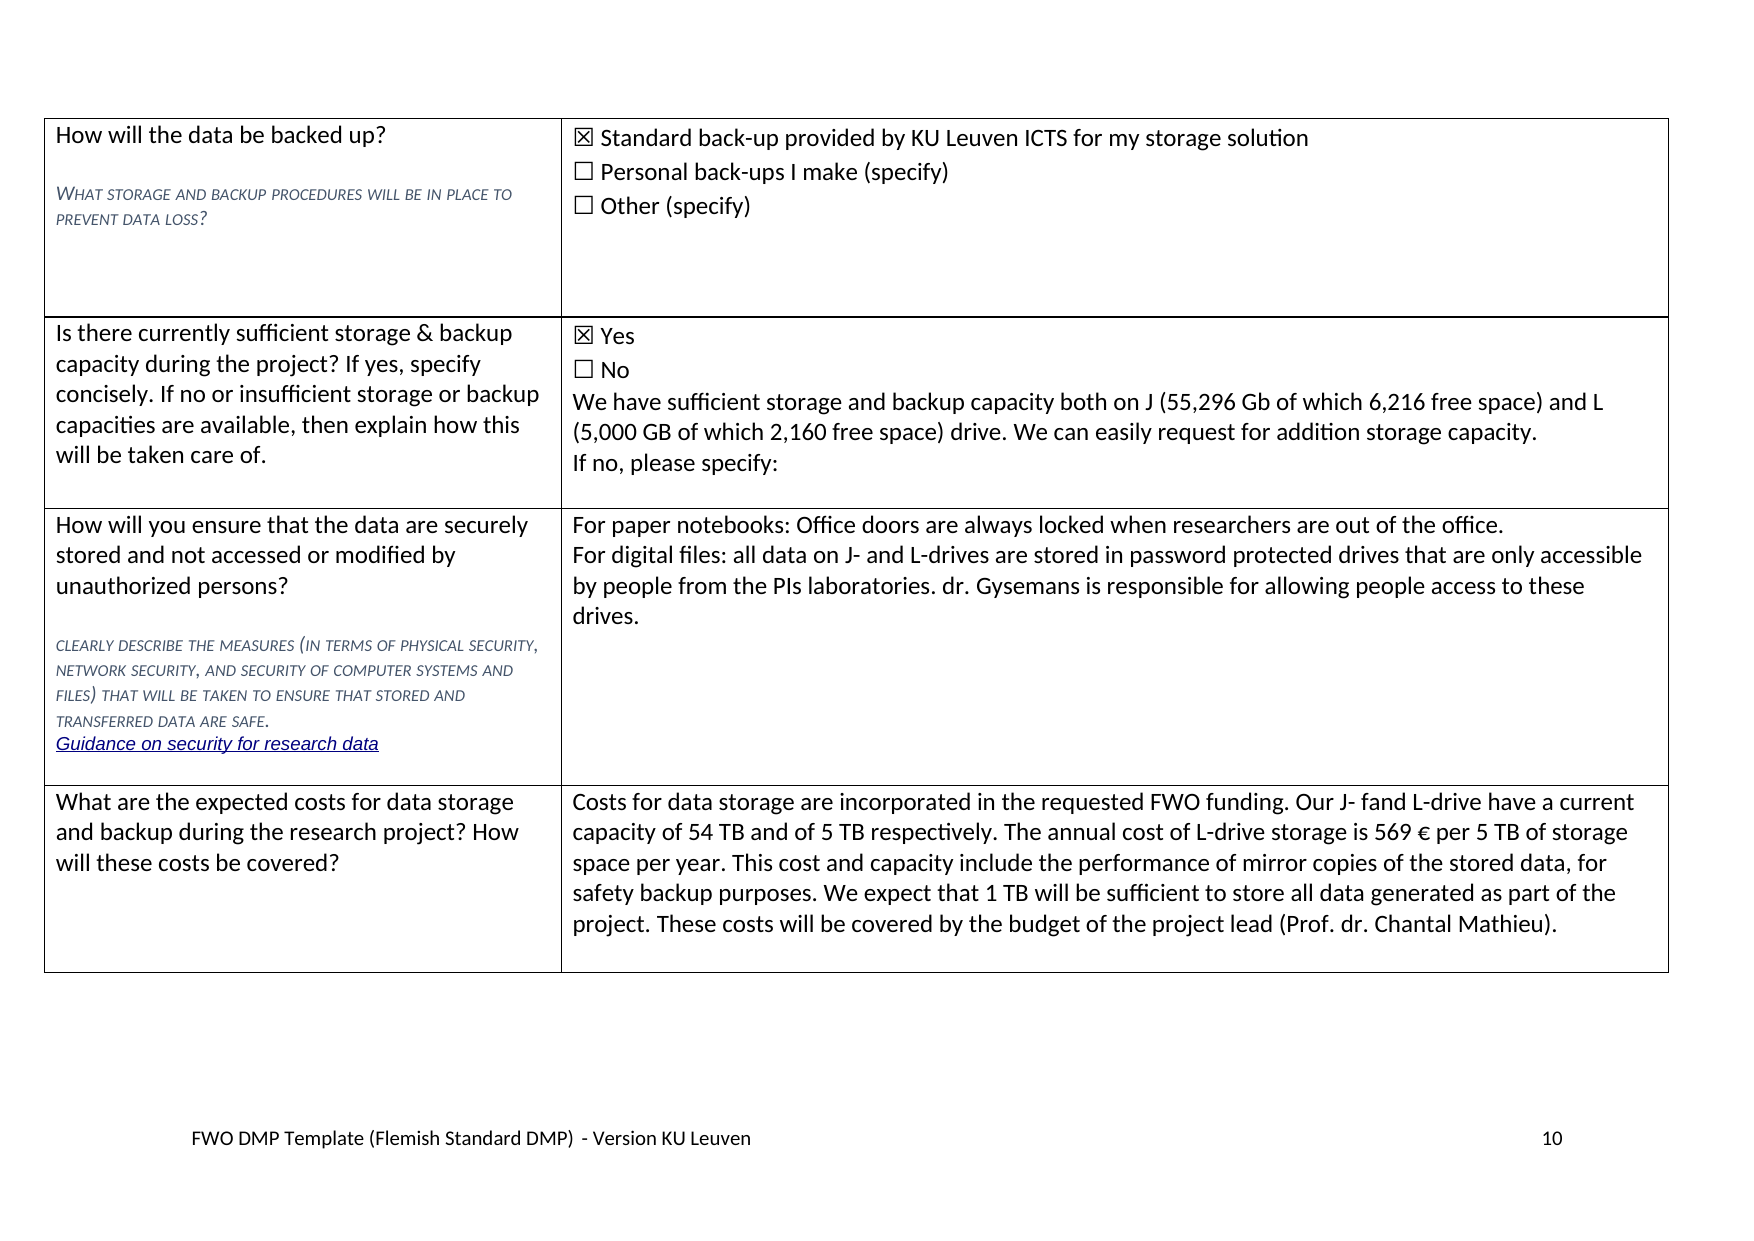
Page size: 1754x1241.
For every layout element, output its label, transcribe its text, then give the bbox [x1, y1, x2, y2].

table_cell Yes No We have sufficient storage and backup capacity both on J (55,296 Gb of which 6,216 free space) and L (5,000 GB of which 2,160 free space) drive. We can easily request for addition storage capacity. If no, please specify: [562, 318, 1668, 508]
table_cell Is there currently sufficient storage & backup capacity during the project? If yes, specify concisely. If no or insufficient storage or backup capacities are available, then explain how this will be taken care of. [45, 318, 561, 508]
table_cell Standard back-up provided by KU Leuven ICTS for my storage solution Personal back-ups I make (specify) Other (specify) [562, 119, 1668, 316]
table_cell How will the data be backed up? What storage and backup procedures will be in place to prevent data loss? [45, 119, 561, 316]
table_cell What are the expected costs for data storage and backup during the research project? How will these costs be covered? [45, 786, 561, 972]
table_cell For paper notebooks: Office doors are always locked when researchers are out of the office. For digital files: all data on J- and L-drives are stored in password protected drives that are only accessible by people from the PIs laboratories. dr. Gysemans is responsible for allowing people access to these drives. [562, 509, 1668, 784]
table_cell How will you ensure that the data are securely stored and not accessed or modified by unauthorized persons? clearly describe the measures (in terms of physical security, network security, and security of computer systems and files) that will be taken to ensure that stored and transferred data are safe. Guidance on security for research data [45, 509, 561, 784]
table_cell Costs for data storage are incorporated in the requested FWO funding. Our J- fand L-drive have a current capacity of 54 TB and of 5 TB respectively. The annual cost of L-drive storage is 569 € per 5 TB of storage space per year. This cost and capacity include the performance of mirror copies of the stored data, for safety backup purposes. We expect that 1 TB will be sufficient to store all data generated as part of the project. These costs will be covered by the budget of the project lead (Prof. dr. Chantal Mathieu). [562, 786, 1668, 972]
